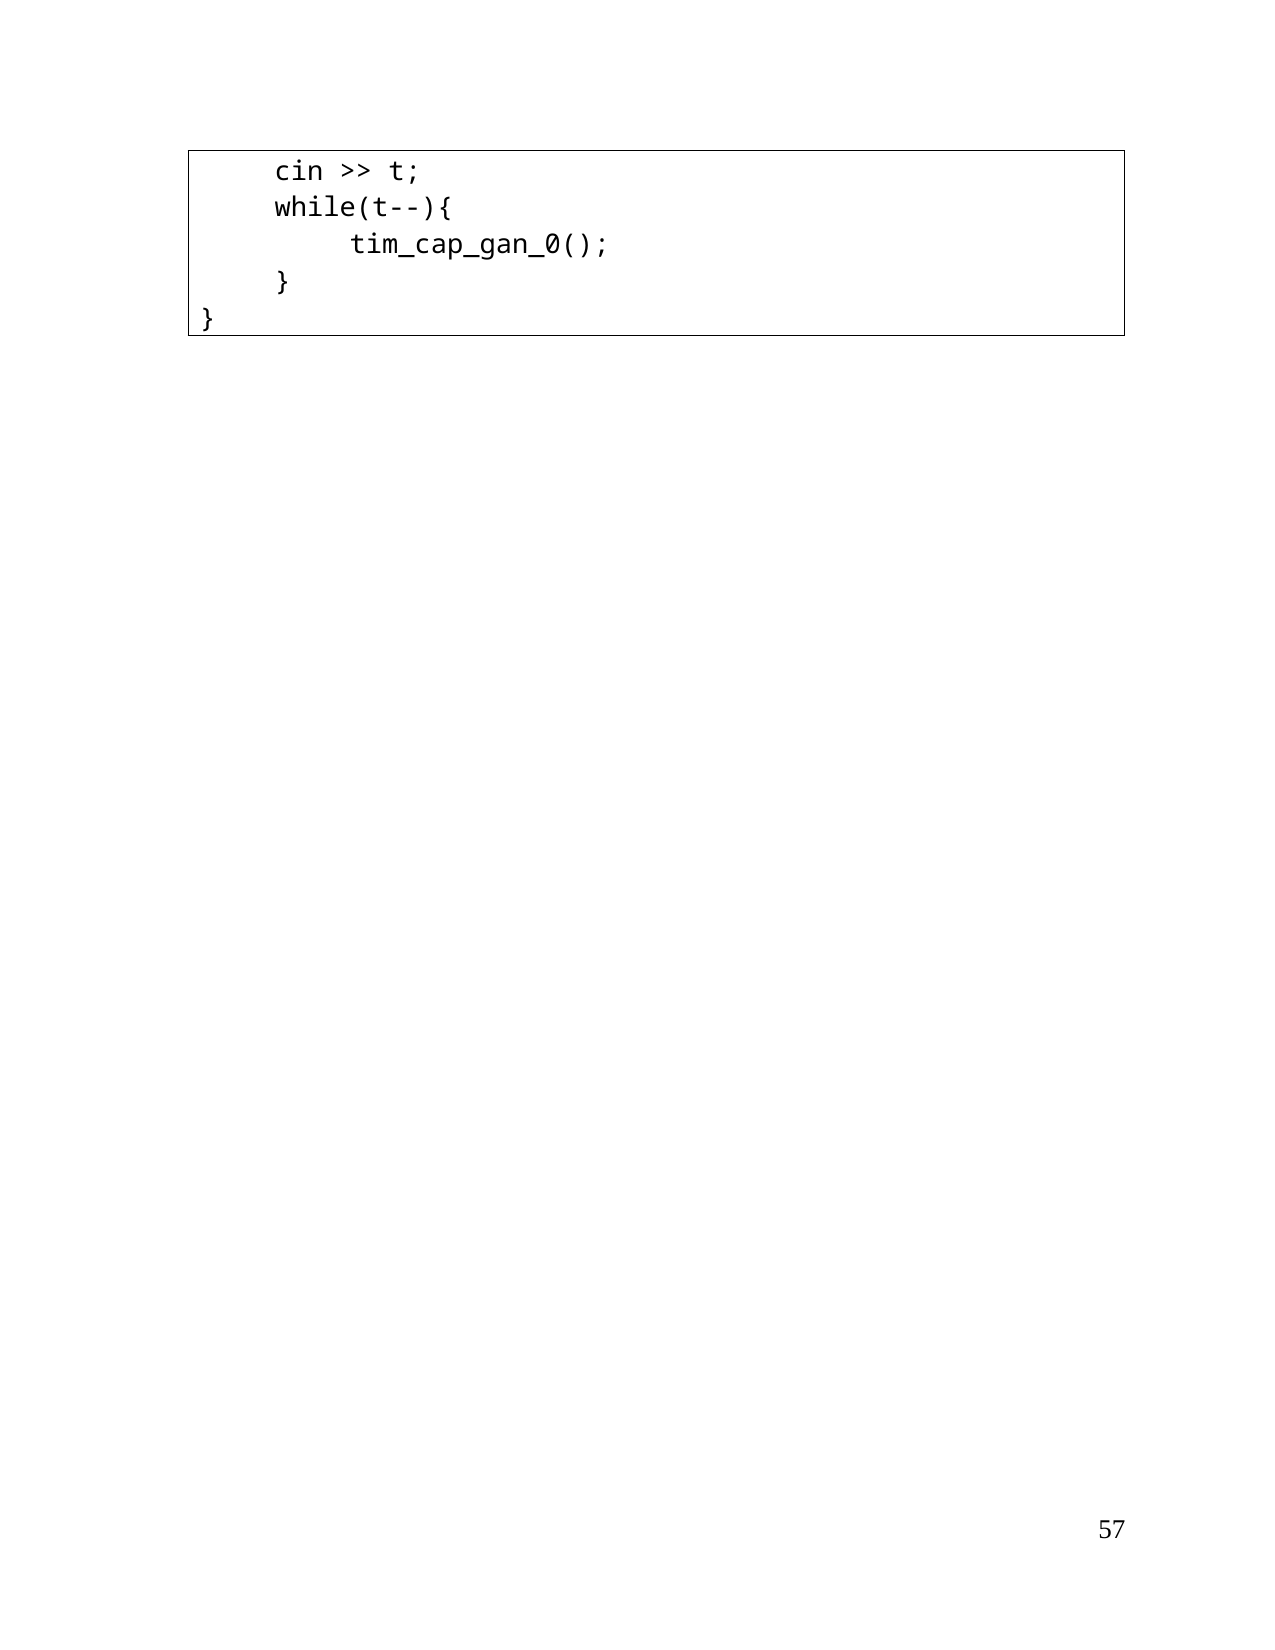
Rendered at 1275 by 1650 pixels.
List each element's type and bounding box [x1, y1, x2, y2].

table_header [189, 151, 1124, 335]
